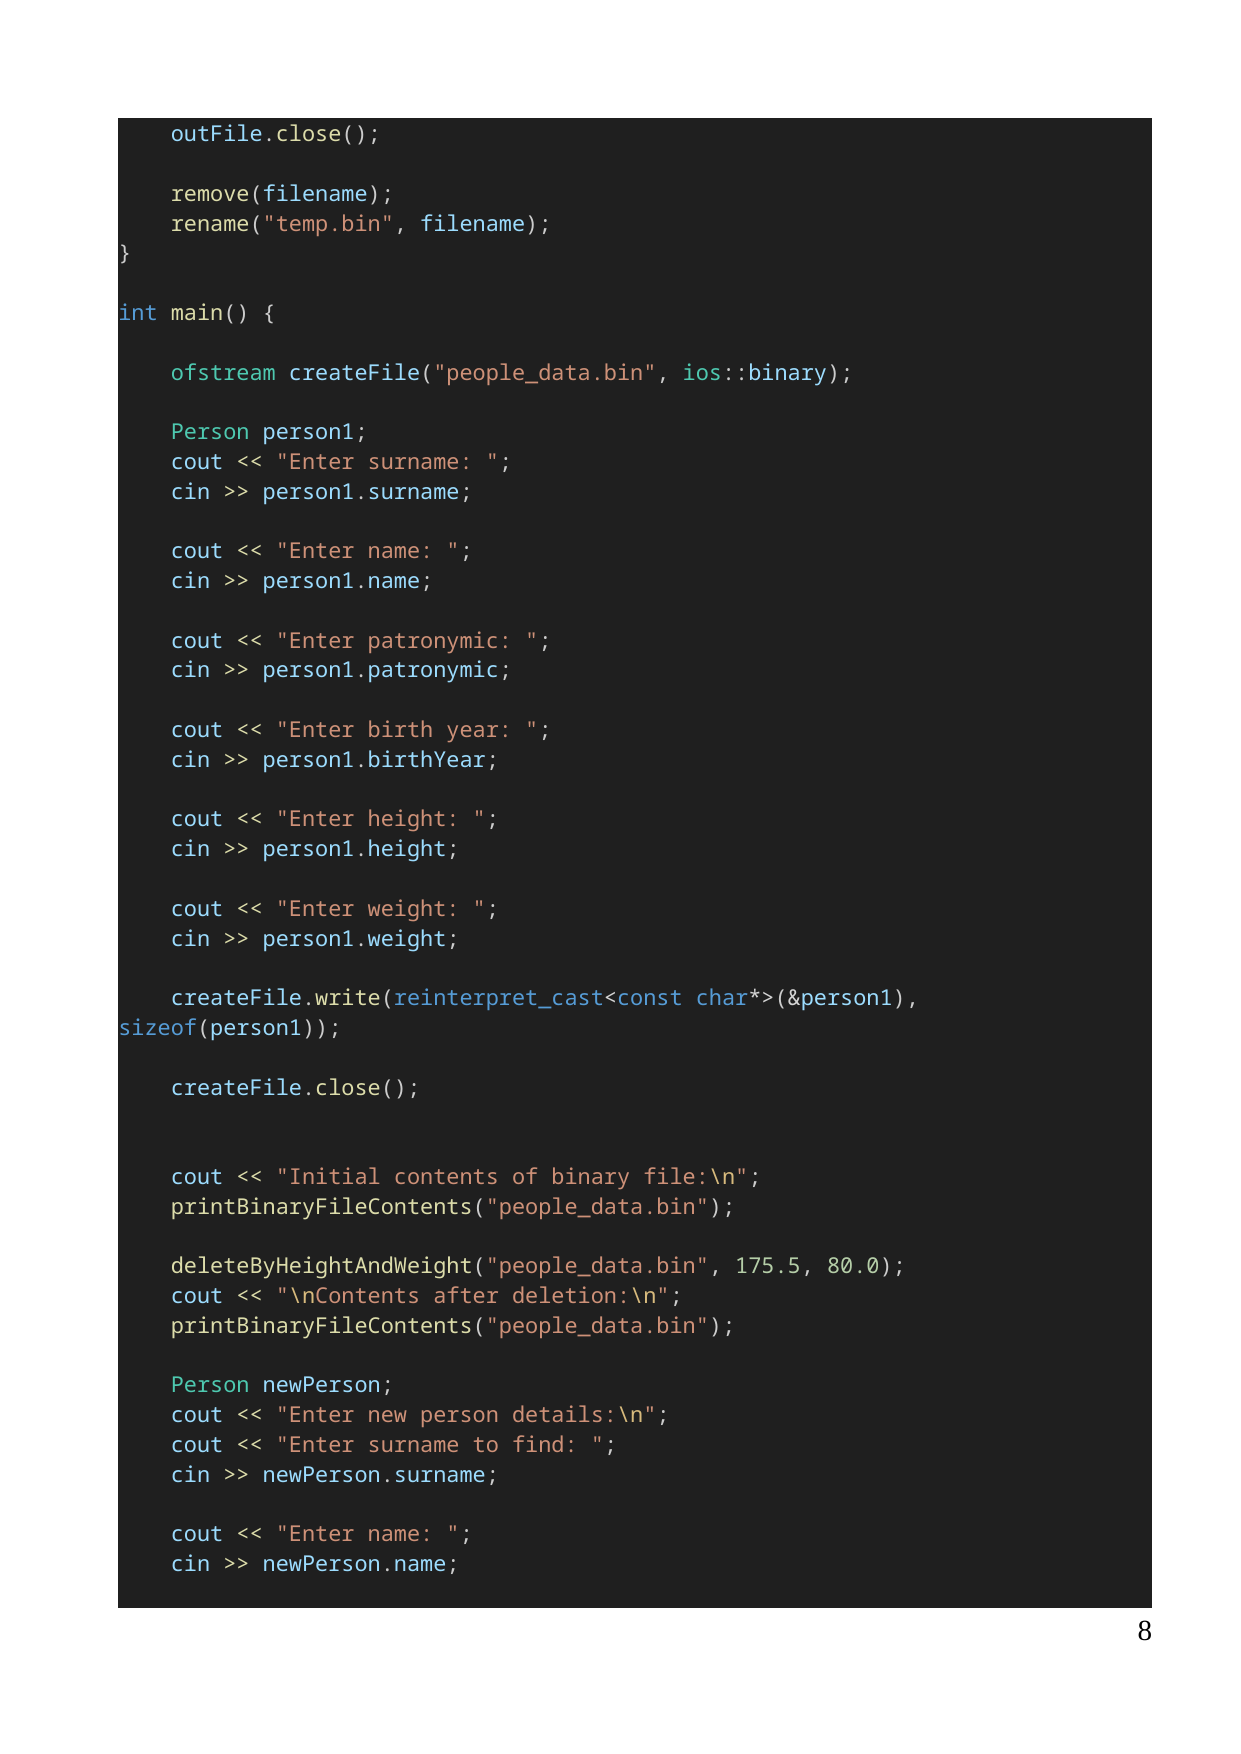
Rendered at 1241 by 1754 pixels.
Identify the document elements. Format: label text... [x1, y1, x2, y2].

text cin >> person1.birthYear; [118, 744, 1152, 773]
text createFile.write(reinterpret_cast<const char*>(&person1), sizeof(person1)); [118, 982, 1152, 1042]
text cout << "Enter weight: "; [118, 893, 1152, 922]
text cout << "Enter birth year: "; [118, 714, 1152, 744]
text Person person1; [118, 416, 1152, 446]
text remove(filename); [118, 178, 1152, 207]
text ofstream createFile("people_data.bin", ios::binary); [118, 356, 1152, 386]
text cin >> person1.patronymic; [118, 654, 1152, 684]
text cout << "Enter name: "; [118, 1518, 1152, 1548]
text deleteByHeightAndWeight("people_data.bin", 175.5, 80.0); [118, 1250, 1152, 1280]
text } [118, 237, 1152, 267]
text cout << "Enter patronymic: "; [118, 624, 1152, 654]
text int main() { [118, 297, 1152, 327]
text cout << "Initial contents of binary file:\n"; [118, 1161, 1152, 1191]
text cout << "Enter surname: "; [118, 446, 1152, 476]
text cin >> newPerson.surname; [118, 1459, 1152, 1488]
text cout << "Enter surname to find: "; [118, 1429, 1152, 1459]
text cin >> person1.height; [118, 833, 1152, 863]
text cout << "Enter name: "; [118, 535, 1152, 565]
text createFile.close(); [118, 1071, 1152, 1101]
text cin >> newPerson.name; [118, 1548, 1152, 1578]
text Person newPerson; [118, 1369, 1152, 1399]
text cin >> person1.surname; [118, 476, 1152, 505]
text cin >> person1.weight; [118, 922, 1152, 952]
text cin >> person1.name; [118, 565, 1152, 595]
text outFile.close(); [118, 118, 1152, 148]
text printBinaryFileContents("people_data.bin"); [118, 1191, 1152, 1220]
text cout << "Enter height: "; [118, 803, 1152, 833]
text printBinaryFileContents("people_data.bin"); [118, 1310, 1152, 1339]
text cout << "\nContents after deletion:\n"; [118, 1280, 1152, 1310]
text rename("temp.bin", filename); [118, 207, 1152, 237]
text cout << "Enter new person details:\n"; [118, 1399, 1152, 1429]
